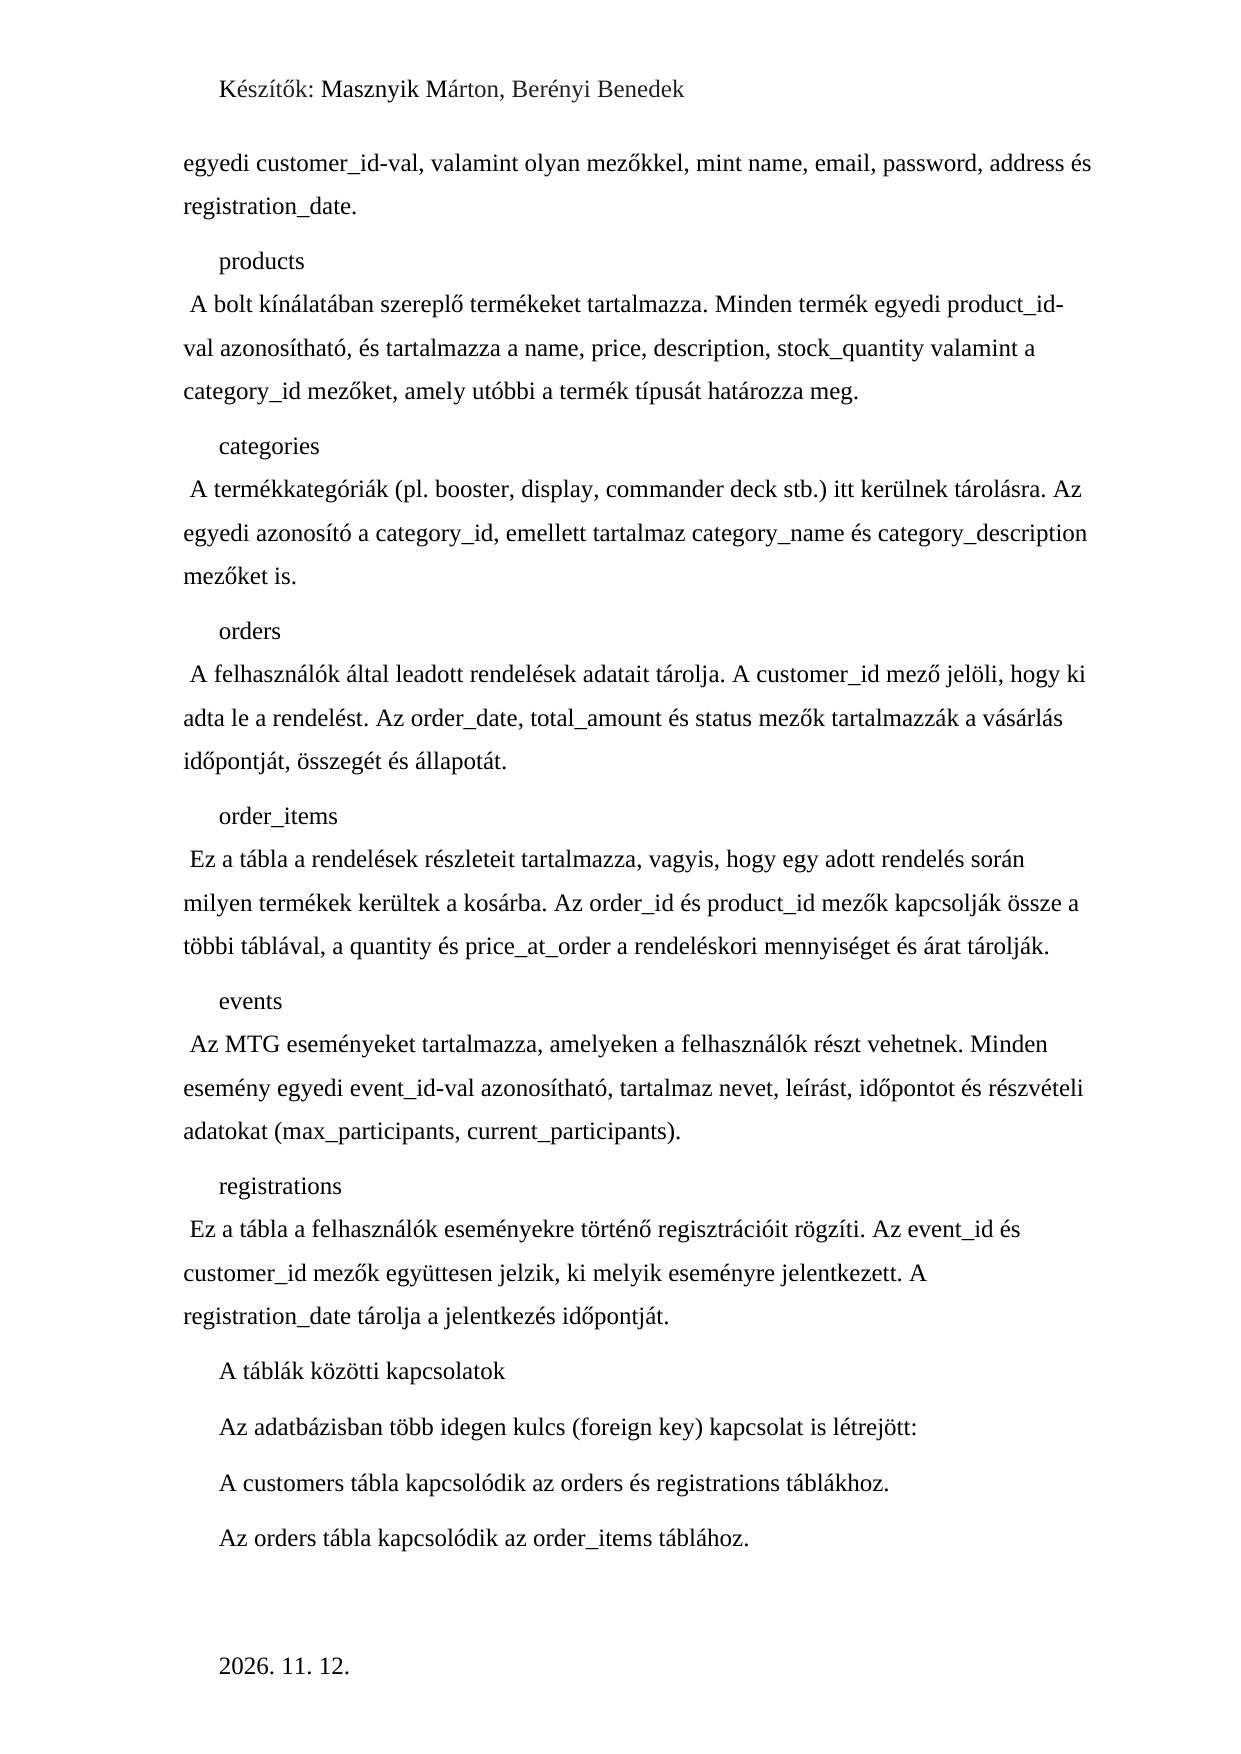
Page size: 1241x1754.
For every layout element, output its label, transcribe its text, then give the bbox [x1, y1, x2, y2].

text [183, 148, 1092, 219]
text events Az MTG eseményeket tartalmazza, amelyeken a felhasználók részt vehetnek. Minden esemény egyedi event_id-val azonosítható, tartalmaz nevet, leírást, időpontot és részvételi adatokat (max_participants, current_participants). [183, 986, 1092, 1144]
text registrations Ez a tábla a felhasználók eseményekre történő regisztrációit rögzíti. Az event_id és customer_id mezők együttesen jelzik, ki melyik eseményre jelentkezett. A registration_date tárolja a jelentkezés időpontját. [183, 1171, 1092, 1329]
text A táblák közötti kapcsolatok [183, 1356, 1092, 1385]
text A customers tábla kapcsolódik az orders és registrations táblákhoz. [183, 1468, 1092, 1496]
text orders A felhasználók által leadott rendelések adatait tárolja. A customer_id mező jelöli, hogy ki adta le a rendelést. Az order_date, total_amount és status mezők tartalmazzák a vásárlás időpontját, összegét és állapotát. [183, 616, 1092, 774]
text order_items Ez a tábla a rendelések részleteit tartalmazza, vagyis, hogy egy adott rendelés során milyen termékek kerültek a kosárba. Az order_id és product_id mezők kapcsolják össze a többi táblával, a quantity és price_at_order a rendeléskori mennyiséget és árat tárolják. [183, 801, 1092, 959]
text Az orders tábla kapcsolódik az order_items táblához. [183, 1523, 1092, 1552]
text products A bolt kínálatában szereplő termékeket tartalmazza. Minden termék egyedi product_id-val azonosítható, és tartalmazza a name, price, description, stock_quantity valamint a category_id mezőket, amely utóbbi a termék típusát határozza meg. [183, 246, 1092, 404]
text categories A termékkategóriák (pl. booster, display, commander deck stb.) itt kerülnek tárolásra. Az egyedi azonosító a category_id, emellett tartalmaz category_name és category_description mezőket is. [183, 431, 1092, 589]
text Az adatbázisban több idegen kulcs (foreign key) kapcsolat is létrejött: [183, 1412, 1092, 1441]
